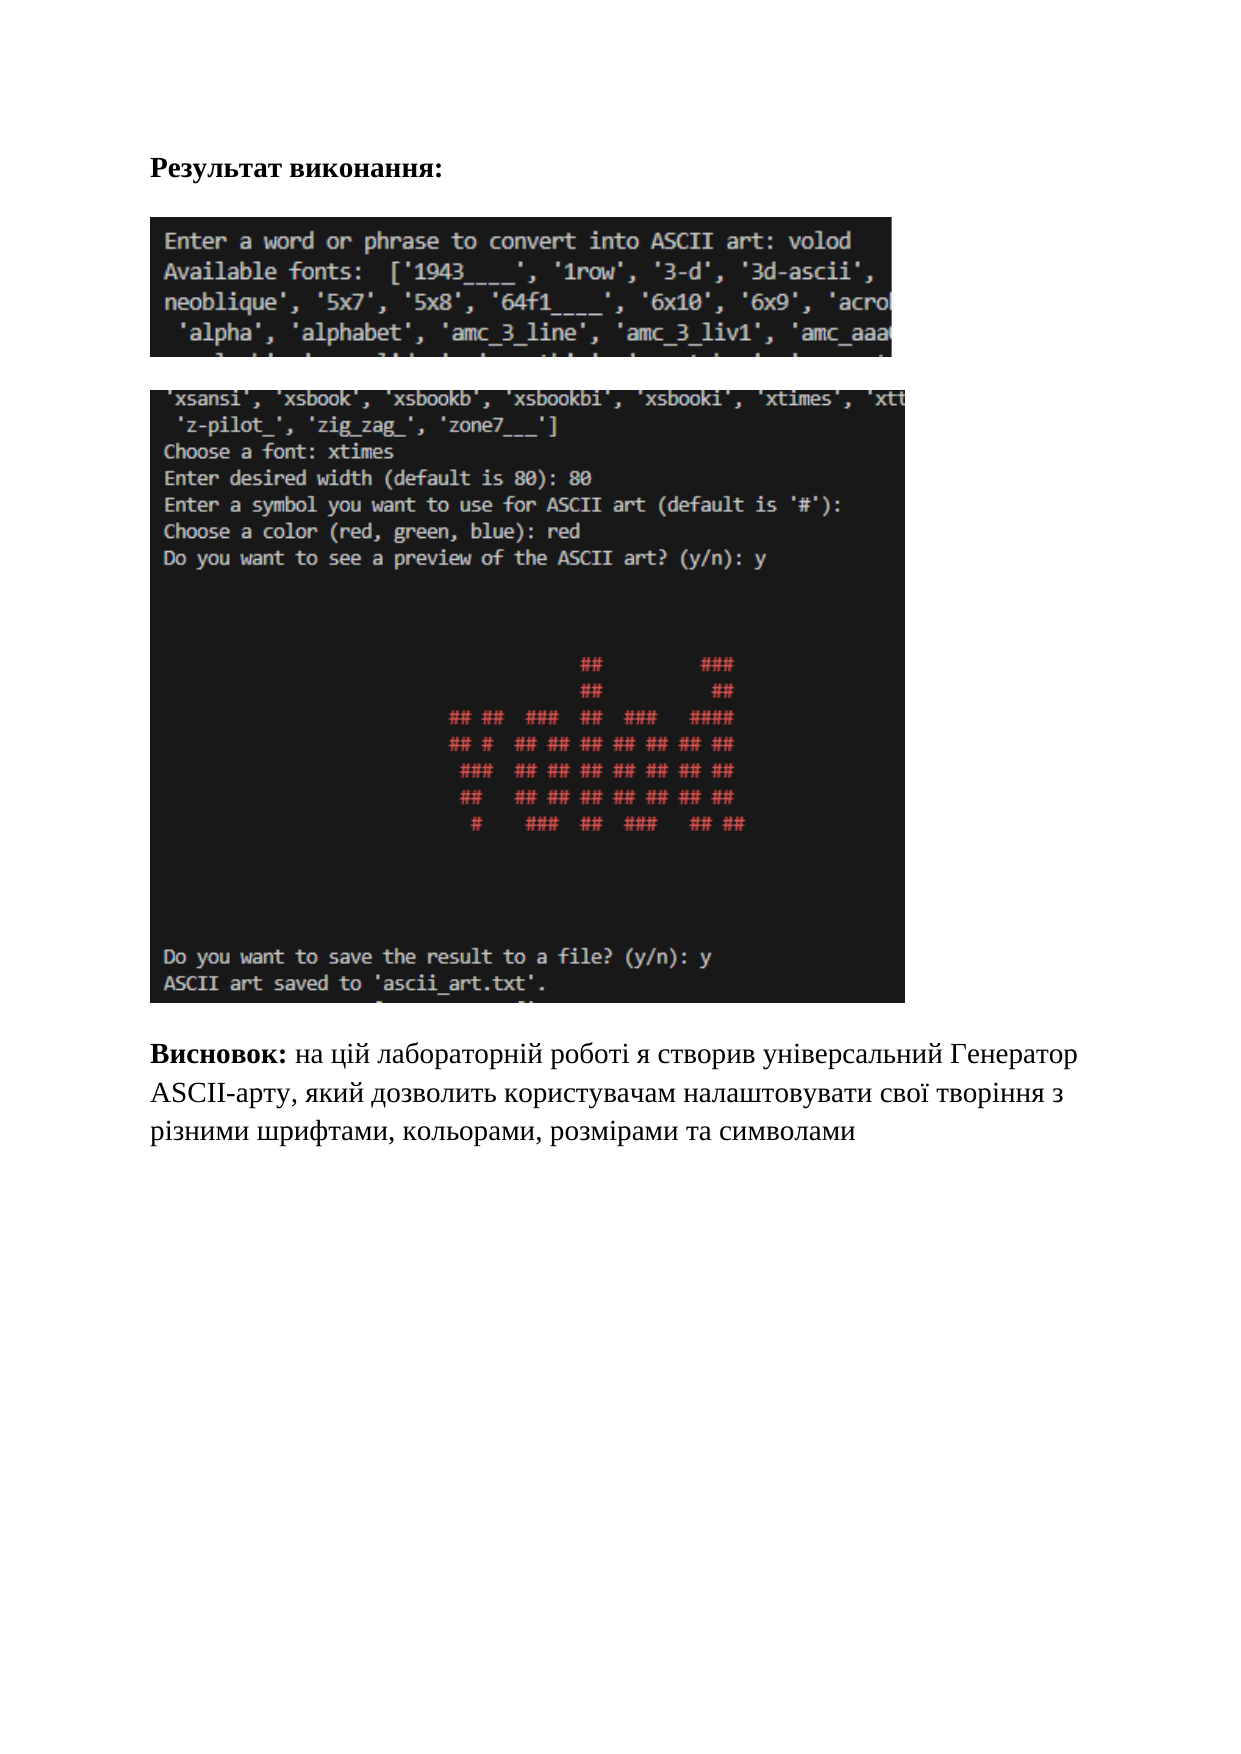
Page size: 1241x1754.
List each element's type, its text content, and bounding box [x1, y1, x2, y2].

text Результат виконання: [150, 150, 1090, 183]
picture [150, 217, 892, 357]
picture [150, 390, 905, 1003]
text Висновок: на цій лабораторній роботі я створив універсальний Генератор ASCII-арту, який дозволить користувачам налаштовувати свої творіння з різними шрифтами, кольорами, розмірами та символами [150, 1036, 1090, 1147]
